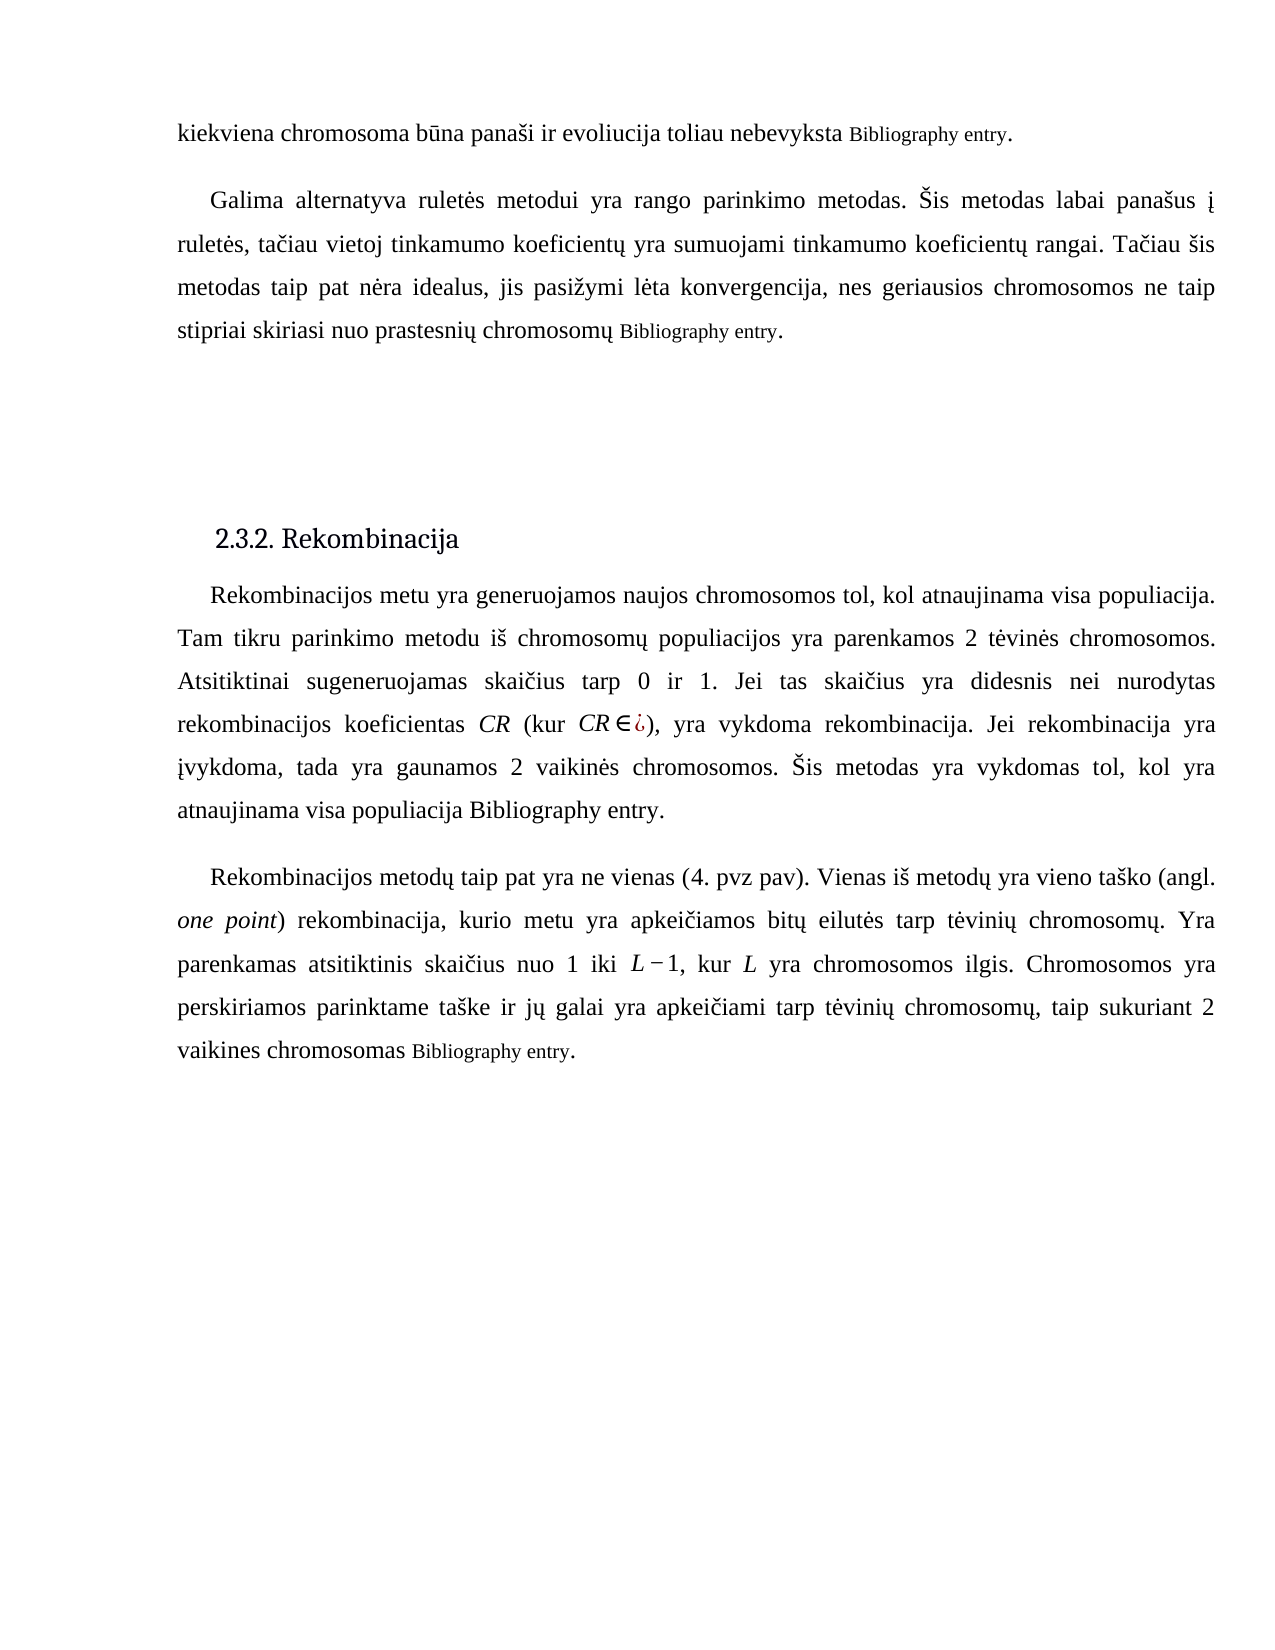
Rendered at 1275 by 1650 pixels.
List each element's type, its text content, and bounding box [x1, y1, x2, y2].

subtitle Rekombinacija [177, 522, 1216, 556]
text Rekombinacijos metodų taip pat yra ne vienas (4 pav). Vienas iš metodų yra vieno taško (angl. one point) rekombinacija, kurio metu yra apkeičiamos bitų eilutės tarp tėvinių chromosomų. Yra parenkamas atsitiktinis skaičius nuo 1 iki , kur L yra chromosomos ilgis. Chromosomos yra perskiriamos parinktame taške ir jų galai yra apkeičiami tarp tėvinių chromosomų, taip sukuriant 2 vaikines chromosomas Bibliography entry. [177, 862, 1216, 1064]
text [177, 118, 1216, 147]
text Rekombinacijos metu yra generuojamos naujos chromosomos tol, kol atnaujinama visa populiacija. Tam tikru parinkimo metodu iš chromosomų populiacijos yra parenkamos 2 tėvinės chromosomos. Atsitiktinai sugeneruojamas skaičius tarp 0 ir 1. Jei tas skaičius yra didesnis nei nurodytas rekombinacijos koeficientas CR (kur ), yra vykdoma rekombinacija. Jei rekombinacija yra įvykdoma, tada yra gaunamos 2 vaikinės chromosomos. Šis metodas yra vykdomas tol, kol yra atnaujinama visa populiacija Bibliography entry. [177, 580, 1216, 824]
text Galima alternatyva ruletės metodui yra rango parinkimo metodas. Šis metodas labai panašus į ruletės, tačiau vietoj tinkamumo koeficientų yra sumuojami tinkamumo koeficientų rangai. Tačiau šis metodas taip pat nėra idealus, jis pasižymi lėta konvergencija, nes geriausios chromosomos ne taip stipriai skiriasi nuo prastesnių chromosomų Bibliography entry. [177, 186, 1216, 344]
